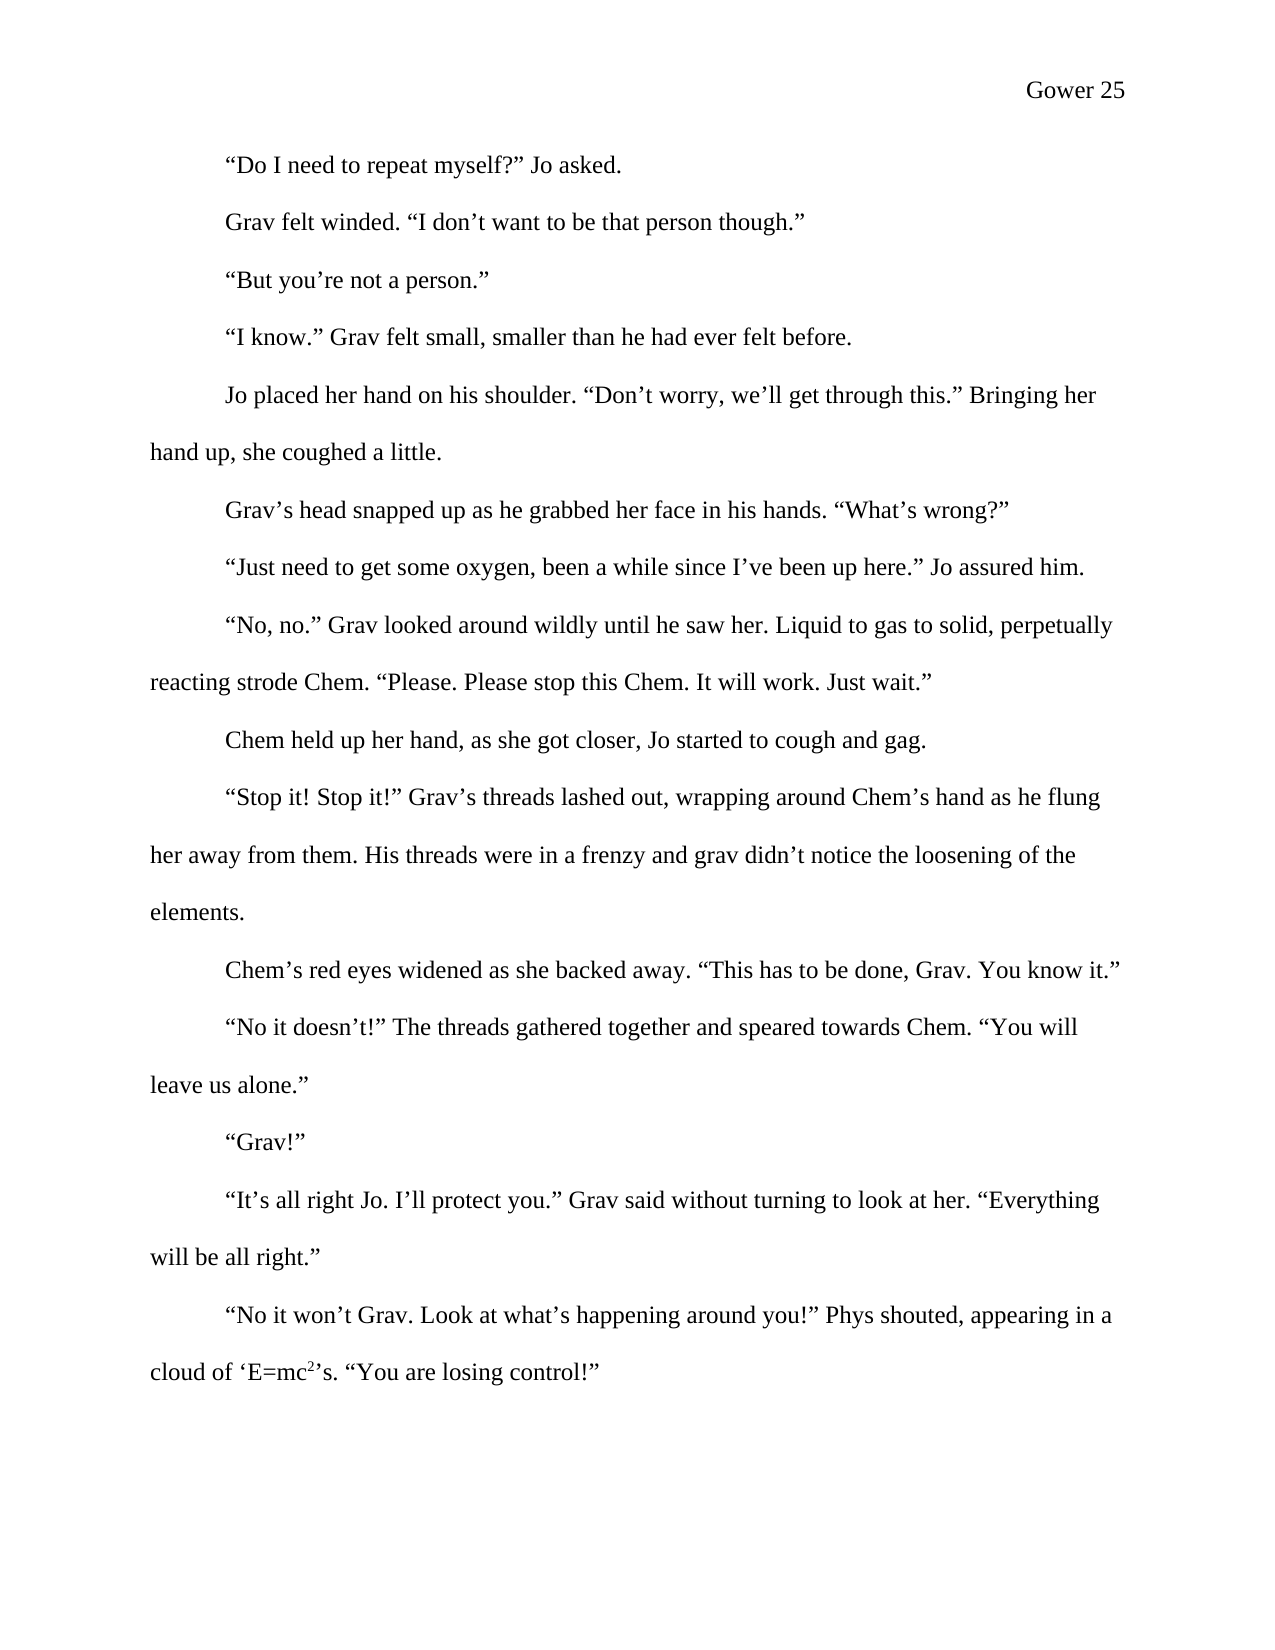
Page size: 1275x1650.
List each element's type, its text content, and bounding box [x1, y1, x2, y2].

text “It’s all right Jo. I’ll protect you.” Grav said without turning to look at her. “Everything will be all right.” [150, 1185, 1125, 1271]
text “Do I need to repeat myself?” Jo asked. [150, 150, 1125, 179]
text “Grav!” [150, 1127, 1125, 1156]
text “No, no.” Grav looked around wildly until he saw her. Liquid to gas to solid, perpetually reacting strode Chem. “Please. Please stop this Chem. It will work. Just wait.” [150, 610, 1125, 696]
text “Just need to get some oxygen, been a while since I’ve been up here.” Jo assured him. [150, 552, 1125, 581]
text Grav felt winded. “I don’t want to be that person though.” [150, 207, 1125, 236]
text “No it doesn’t!” The threads gathered together and speared towards Chem. “You will leave us alone.” [150, 1012, 1125, 1099]
text Chem’s red eyes widened as she backed away. “This has to be done, Grav. You know it.” [150, 955, 1125, 984]
text Jo placed her hand on his shoulder. “Don’t worry, we’ll get through this.” Bringing her hand up, she coughed a little. [150, 380, 1125, 466]
text Grav’s head snapped up as he grabbed her face in his hands. “What’s wrong?” [150, 495, 1125, 524]
text “I know.” Grav felt small, smaller than he had ever felt before. [150, 322, 1125, 351]
text “But you’re not a person.” [150, 265, 1125, 294]
text “Stop it! Stop it!” Grav’s threads lashed out, wrapping around Chem’s hand as he flung her away from them. His threads were in a frenzy and grav didn’t notice the loosening of the elements. [150, 782, 1125, 926]
text “No it won’t Grav. Look at what’s happening around you!” Phys shouted, appearing in a cloud of ‘E=mc2’s. “You are losing control!” [150, 1300, 1125, 1386]
text Chem held up her hand, as she got closer, Jo started to cough and gag. [150, 725, 1125, 754]
